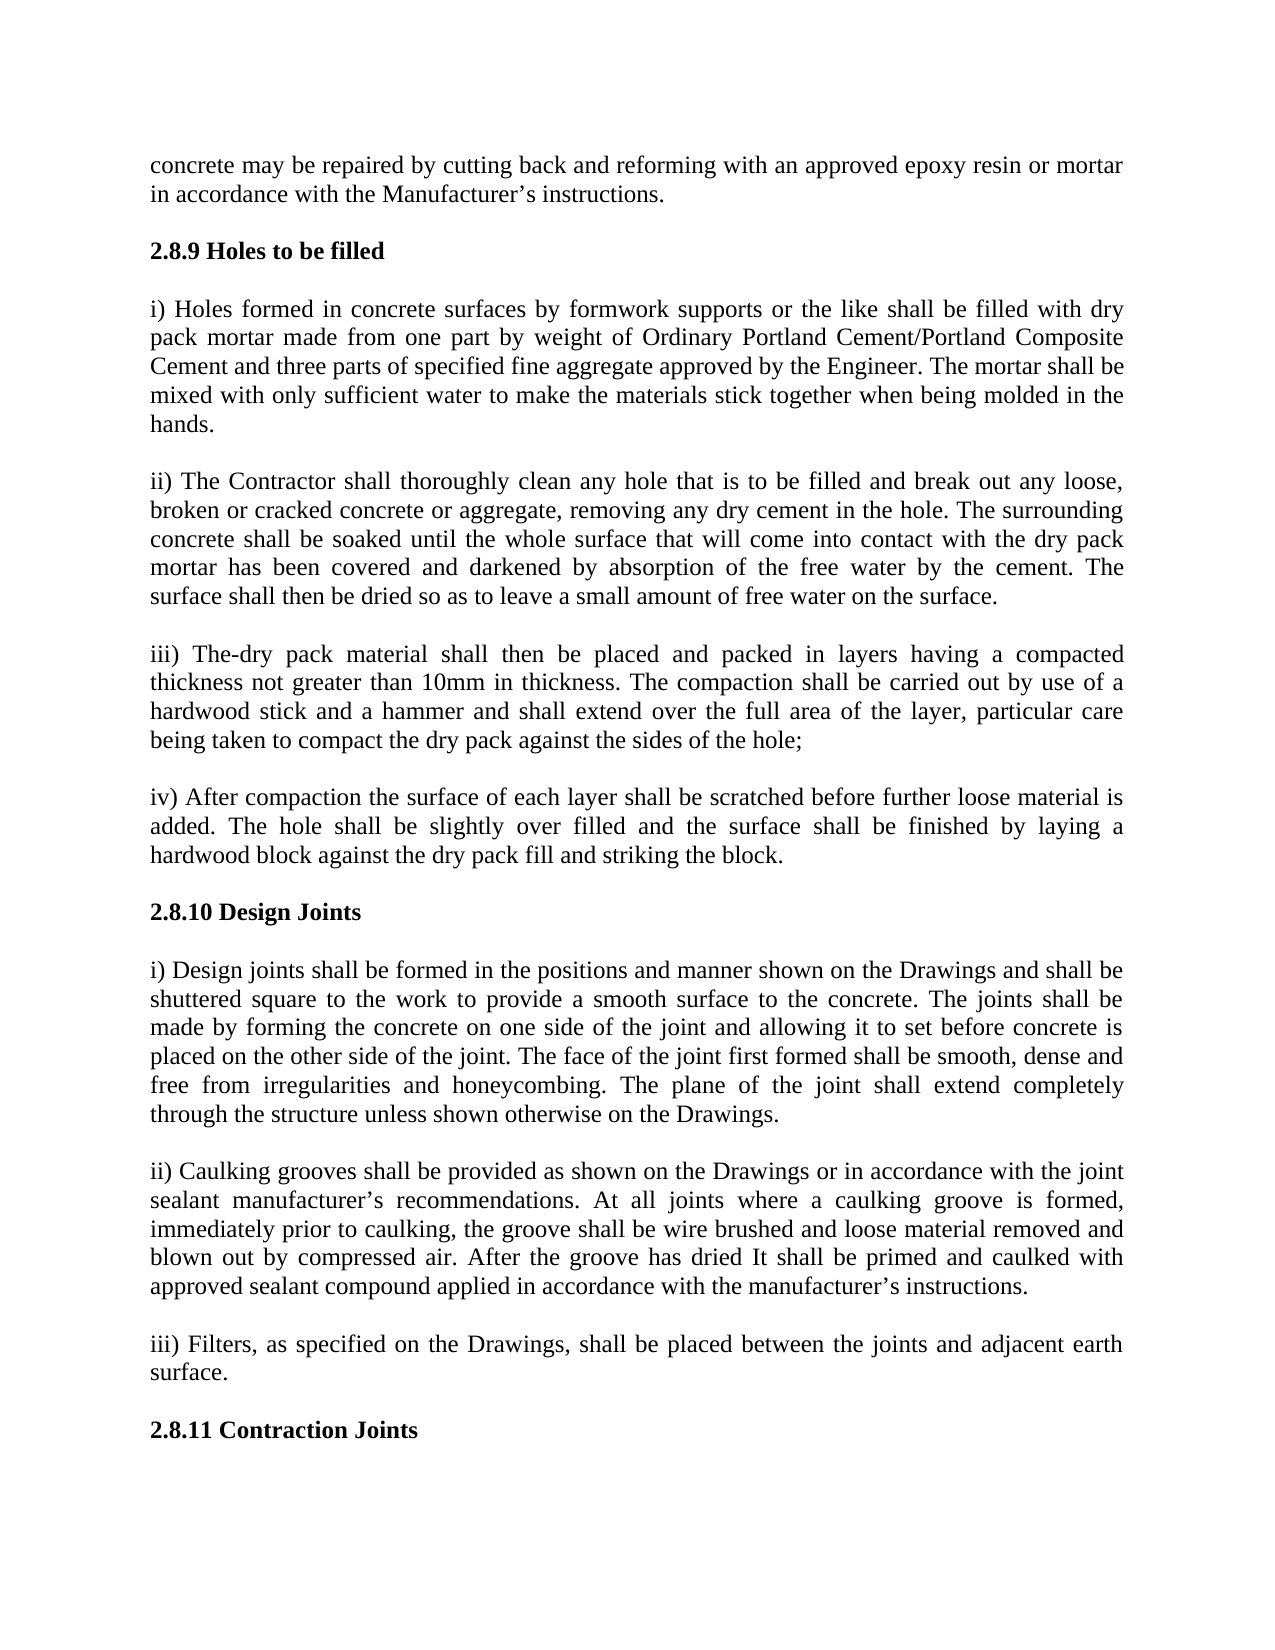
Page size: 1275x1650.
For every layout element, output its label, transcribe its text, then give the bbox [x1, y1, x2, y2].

text i) Holes formed in concrete surfaces by formwork supports or the like shall be filled with dry pack mortar made from one part by weight of Ordinary Portland Cement/Portland Composite Cement and three parts of specified fine aggregate approved by the Engineer. The mortar shall be mixed with only sufficient water to make the materials stick together when being molded in the hands. [150, 265, 1125, 437]
text i) Design joints shall be formed in the positions and manner shown on the Drawings and shall be shuttered square to the work to provide a smooth surface to the concrete. The joints shall be made by forming the concrete on one side of the joint and allowing it to set before concrete is placed on the other side of the joint. The face of the joint first formed shall be smooth, dense and free from irregularities and honeycombing. The plane of the joint shall extend completely through the structure unless shown otherwise on the Drawings. [150, 926, 1125, 1127]
text 2.8.11 Contraction Joints [150, 1386, 1125, 1444]
text ii) The Contractor shall thoroughly clean any hole that is to be filled and break out any loose, broken or cracked concrete or aggregate, removing any dry cement in the hole. The surrounding concrete shall be soaked until the whole surface that will come into contact with the dry pack mortar has been covered and darkened by absorption of the free water by the cement. The surface shall then be dried so as to leave a small amount of free water on the surface. [150, 437, 1125, 610]
text iii) The-dry pack material shall then be placed and packed in layers having a compacted thickness not greater than 10mm in thickness. The compaction shall be carried out by use of a hardwood stick and a hammer and shall extend over the full area of the layer, particular care being taken to compact the dry pack against the sides of the hole; [150, 610, 1125, 754]
text iv) After compaction the surface of each layer shall be scratched before further loose material is added. The hole shall be slightly over filled and the surface shall be finished by laying a hardwood block against the dry pack fill and striking the block. [150, 754, 1125, 869]
text 2.8.10 Design Joints [150, 869, 1125, 926]
text ii) Caulking grooves shall be provided as shown on the Drawings or in accordance with the joint sealant manufacturer’s recommendations. At all joints where a caulking groove is formed, immediately prior to caulking, the groove shall be wire brushed and loose material removed and blown out by compressed air. After the groove has dried It shall be primed and caulked with approved sealant compound applied in accordance with the manufacturer’s instructions. [150, 1127, 1125, 1300]
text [150, 150, 1125, 207]
text iii) Filters, as specified on the Drawings, shall be placed between the joints and adjacent earth surface. [150, 1300, 1125, 1386]
text 2.8.9 Holes to be filled [150, 207, 1125, 265]
